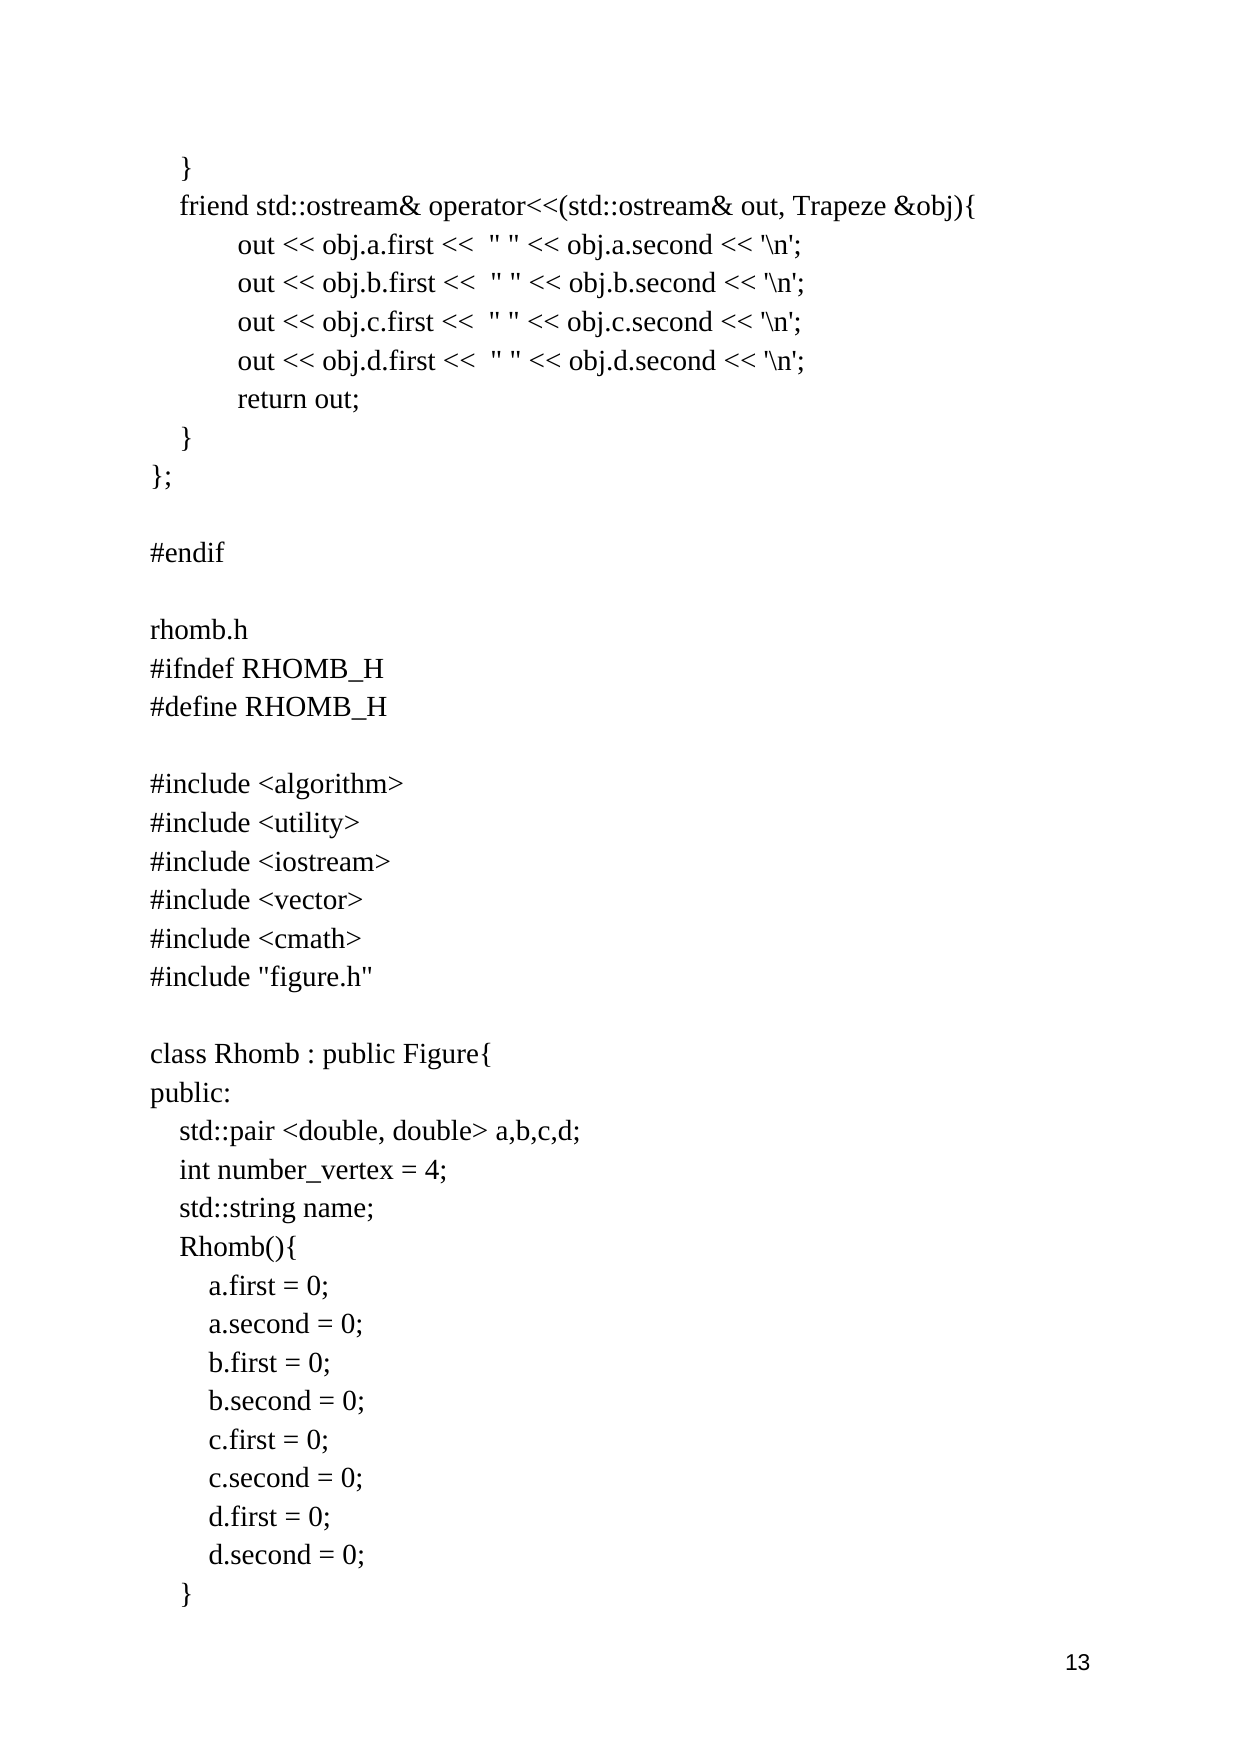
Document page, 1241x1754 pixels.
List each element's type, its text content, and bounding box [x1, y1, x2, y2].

text c.first = 0; [150, 1422, 1090, 1455]
text out << obj.a.first << " " << obj.a.second << '\n'; [150, 227, 1090, 261]
text out << obj.c.first << " " << obj.c.second << '\n'; [150, 304, 1090, 338]
text } [150, 150, 1090, 183]
text #define RHOMB_H [150, 689, 1090, 723]
text b.first = 0; [150, 1345, 1090, 1378]
text std::string name; [150, 1191, 1090, 1224]
text public: [150, 1075, 1090, 1108]
text } [150, 420, 1090, 453]
text rhomb.h [150, 612, 1090, 646]
text #include <algorithm> [150, 767, 1090, 800]
text #endif [150, 535, 1090, 569]
text #include "figure.h" [150, 959, 1090, 993]
text int number_vertex = 4; [150, 1152, 1090, 1186]
text a.first = 0; [150, 1268, 1090, 1301]
text friend std::ostream& operator<<(std::ostream& out, Trapeze &obj){ [150, 188, 1090, 222]
text a.second = 0; [150, 1306, 1090, 1340]
text out << obj.d.first << " " << obj.d.second << '\n'; [150, 343, 1090, 376]
text d.first = 0; [150, 1499, 1090, 1532]
text }; [150, 458, 1090, 492]
text b.second = 0; [150, 1383, 1090, 1417]
text class Rhomb : public Figure{ [150, 1036, 1090, 1070]
text out << obj.b.first << " " << obj.b.second << '\n'; [150, 266, 1090, 299]
text #ifndef RHOMB_H [150, 651, 1090, 684]
text std::pair <double, double> a,b,c,d; [150, 1113, 1090, 1147]
text #include <iostream> [150, 844, 1090, 877]
text #include <utility> [150, 805, 1090, 839]
text Rhomb(){ [150, 1229, 1090, 1263]
text d.second = 0; [150, 1537, 1090, 1571]
text return out; [150, 381, 1090, 415]
text #include <cmath> [150, 921, 1090, 954]
text #include <vector> [150, 882, 1090, 916]
text } [150, 1576, 1090, 1609]
text c.second = 0; [150, 1460, 1090, 1494]
